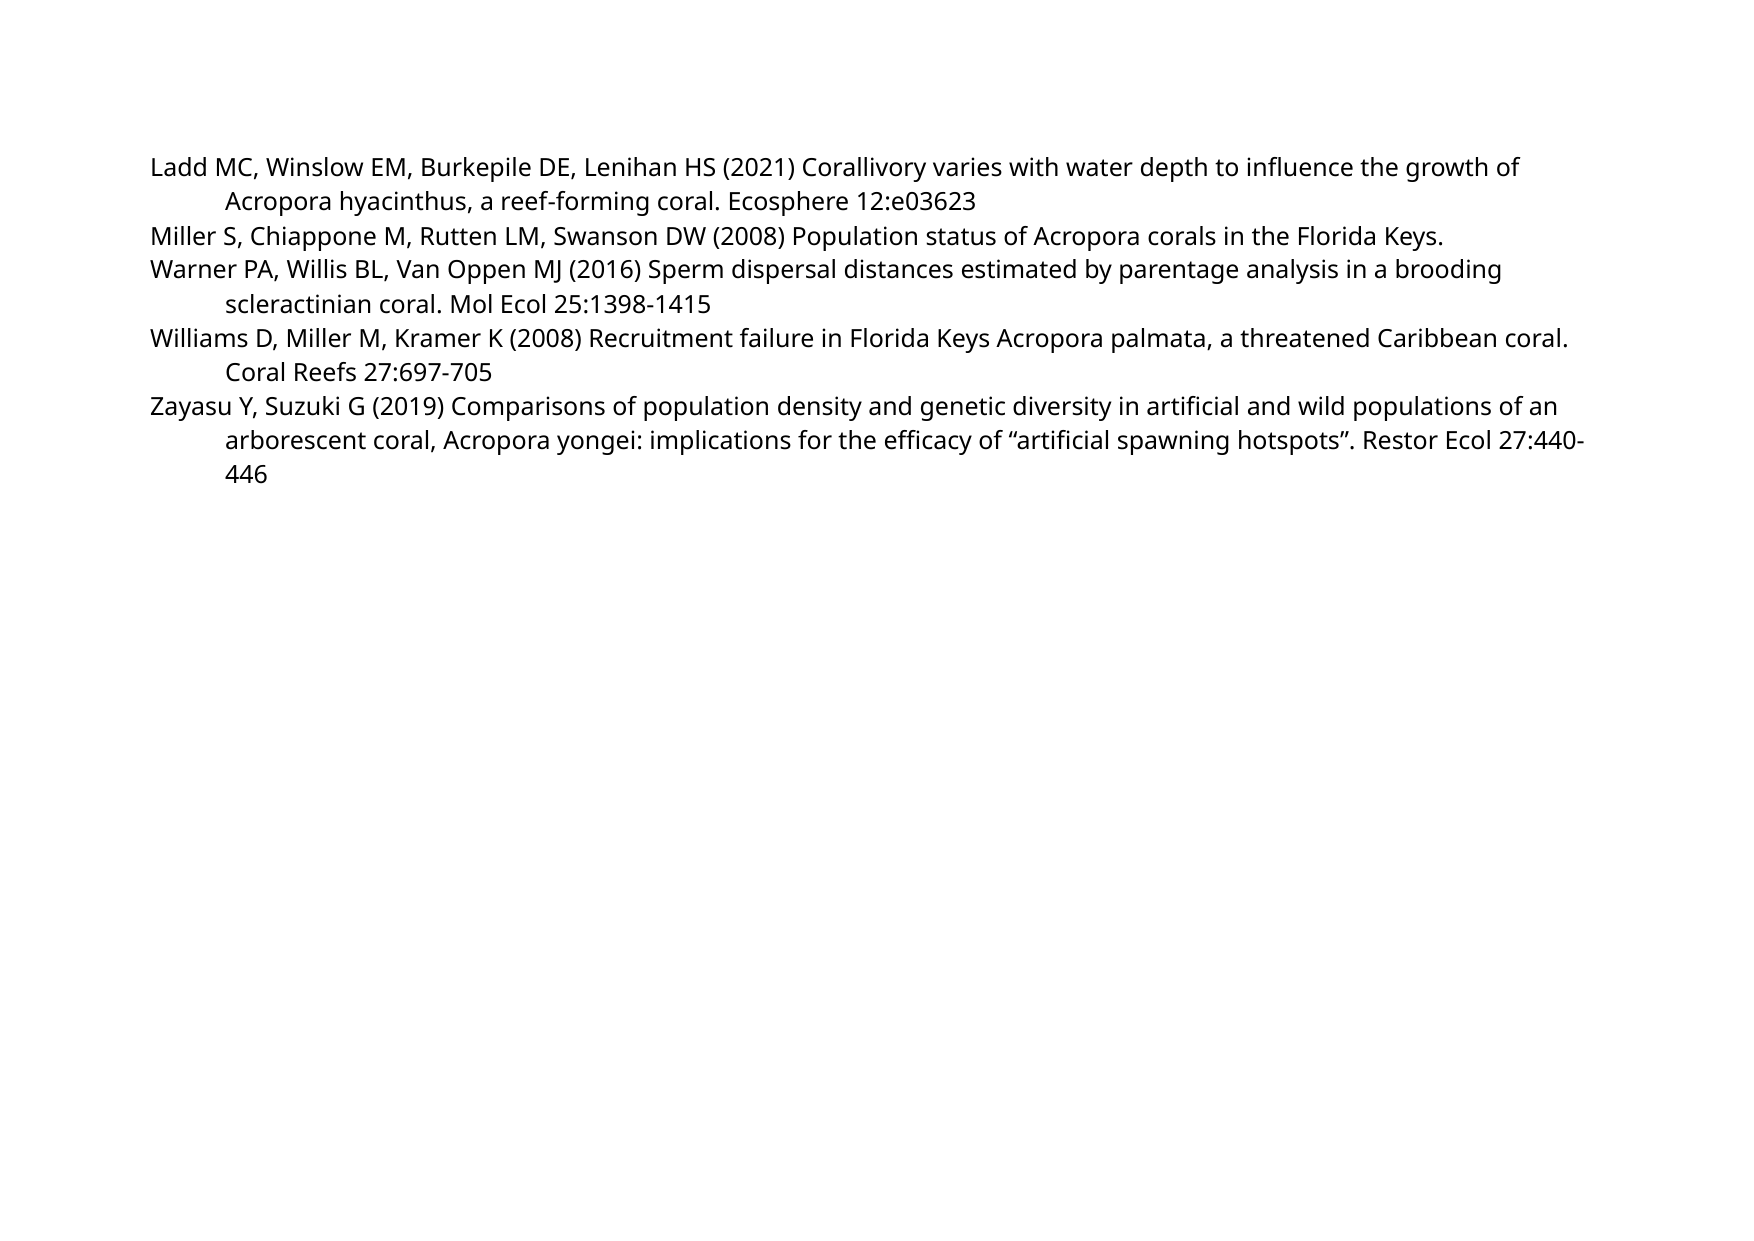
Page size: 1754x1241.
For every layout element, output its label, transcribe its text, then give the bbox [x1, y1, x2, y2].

text Ladd MC, Winslow EM, Burkepile DE, Lenihan HS (2021) Corallivory varies with water depth to influence the growth of Acropora hyacinthus, a reef‐forming coral. Ecosphere 12:e03623 [150, 150, 1604, 218]
text Warner PA, Willis BL, Van Oppen MJ (2016) Sperm dispersal distances estimated by parentage analysis in a brooding scleractinian coral. Mol Ecol 25:1398-1415 [150, 252, 1604, 320]
text Zayasu Y, Suzuki G (2019) Comparisons of population density and genetic diversity in artificial and wild populations of an arborescent coral, Acropora yongei: implications for the efficacy of “artificial spawning hotspots”. Restor Ecol 27:440-446 [150, 388, 1604, 491]
text Miller S, Chiappone M, Rutten LM, Swanson DW (2008) Population status of Acropora corals in the Florida Keys. [150, 218, 1604, 252]
text Williams D, Miller M, Kramer K (2008) Recruitment failure in Florida Keys Acropora palmata, a threatened Caribbean coral. Coral Reefs 27:697-705 [150, 320, 1604, 388]
